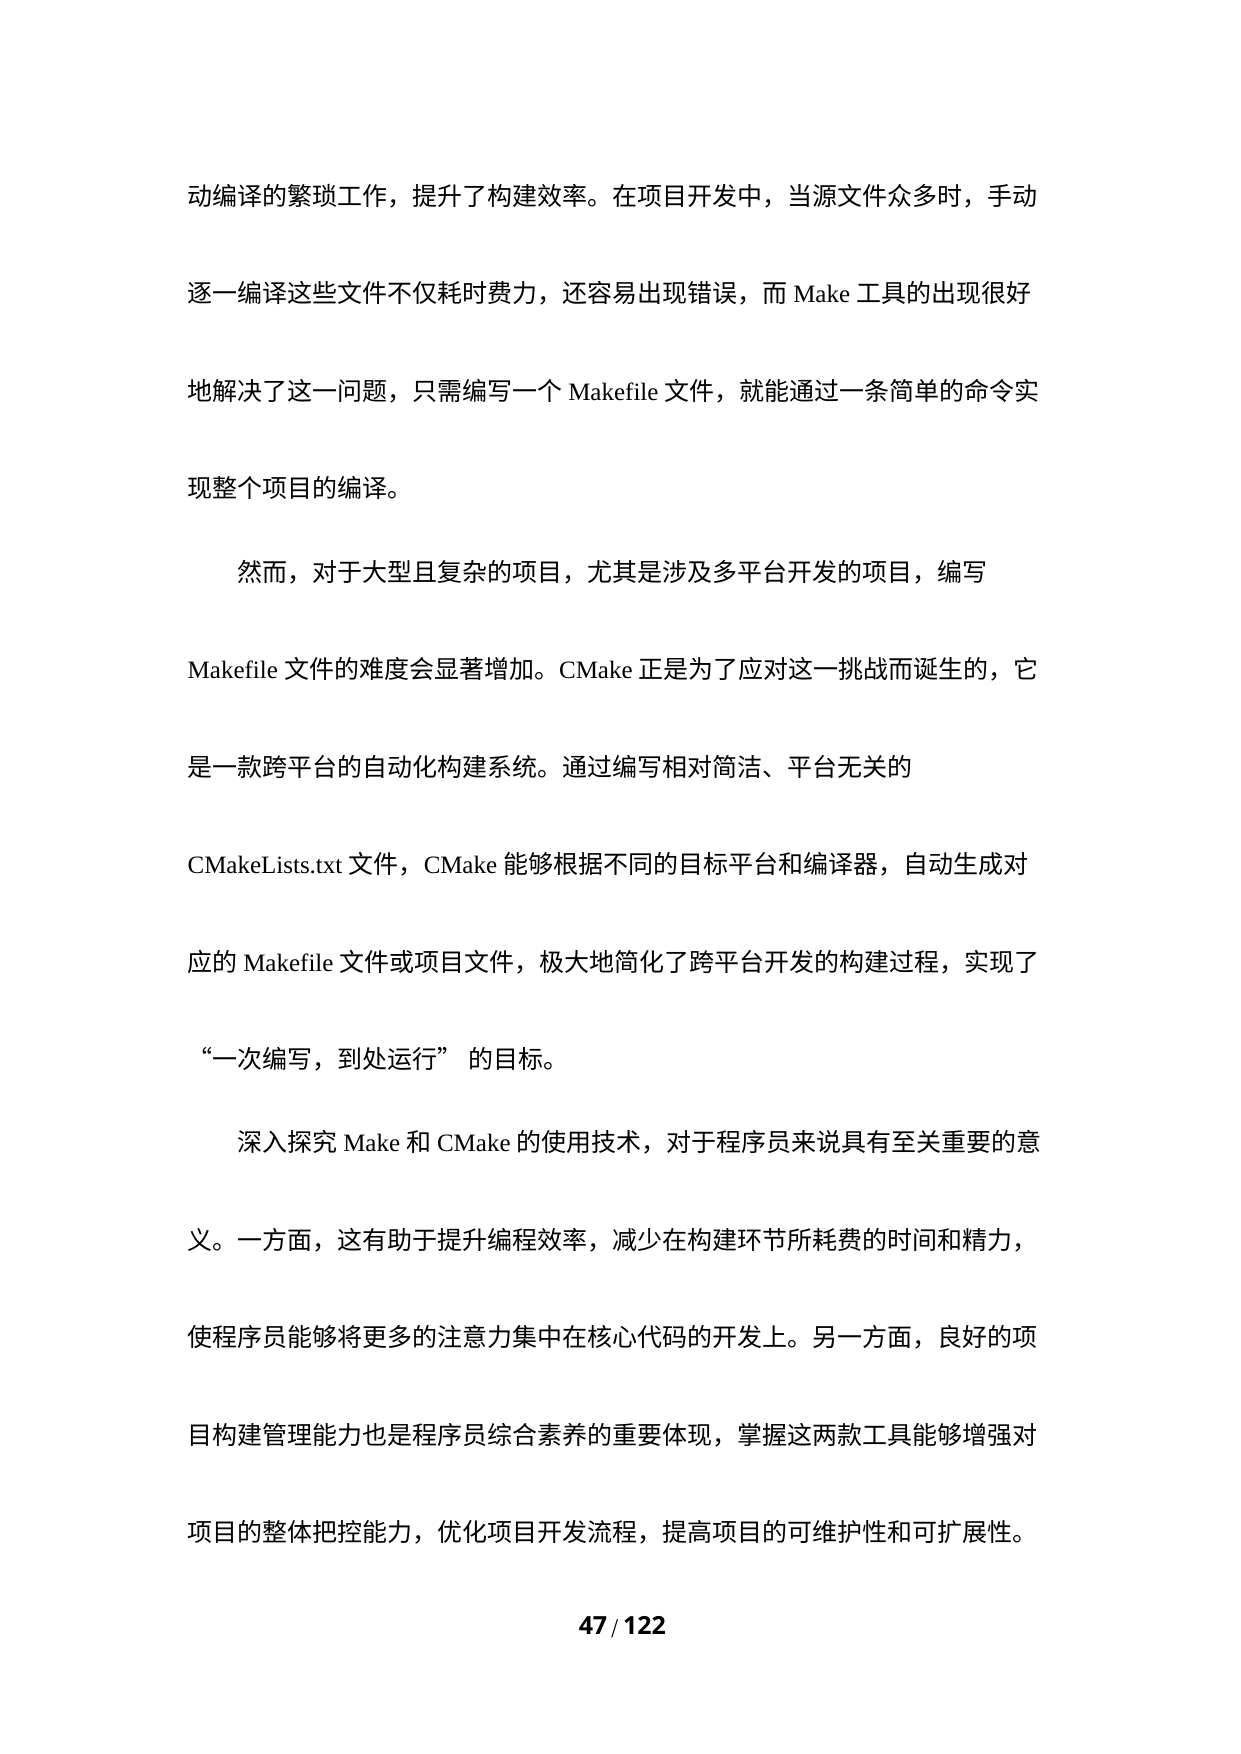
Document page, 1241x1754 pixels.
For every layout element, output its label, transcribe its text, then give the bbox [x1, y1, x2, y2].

text 然而，对于大型且复杂的项目，尤其是涉及多平台开发的项目，编写 Makefile 文件的难度会显著增加。CMake 正是为了应对这一挑战而诞生的，它是一款跨平台的自动化构建系统。通过编写相对简洁、平台无关的 CMakeLists.txt 文件，CMake 能够根据不同的目标平台和编译器，自动生成对应的 Makefile 文件或项目文件，极大地简化了跨平台开发的构建过程，实现了 “一次编写，到处运行” 的目标。 [187, 538, 1053, 1090]
text 深入探究 Make 和 CMake 的使用技术，对于程序员来说具有至关重要的意义。一方面，这有助于提升编程效率，减少在构建环节所耗费的时间和精力，使程序员能够将更多的注意力集中在核心代码的开发上。另一方面，良好的项目构建管理能力也是程序员综合素养的重要体现，掌握这两款工具能够增强对项目的整体把控能力，优化项目开发流程，提高项目的可维护性和可扩展性。 [187, 1108, 1053, 1563]
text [187, 162, 1053, 519]
